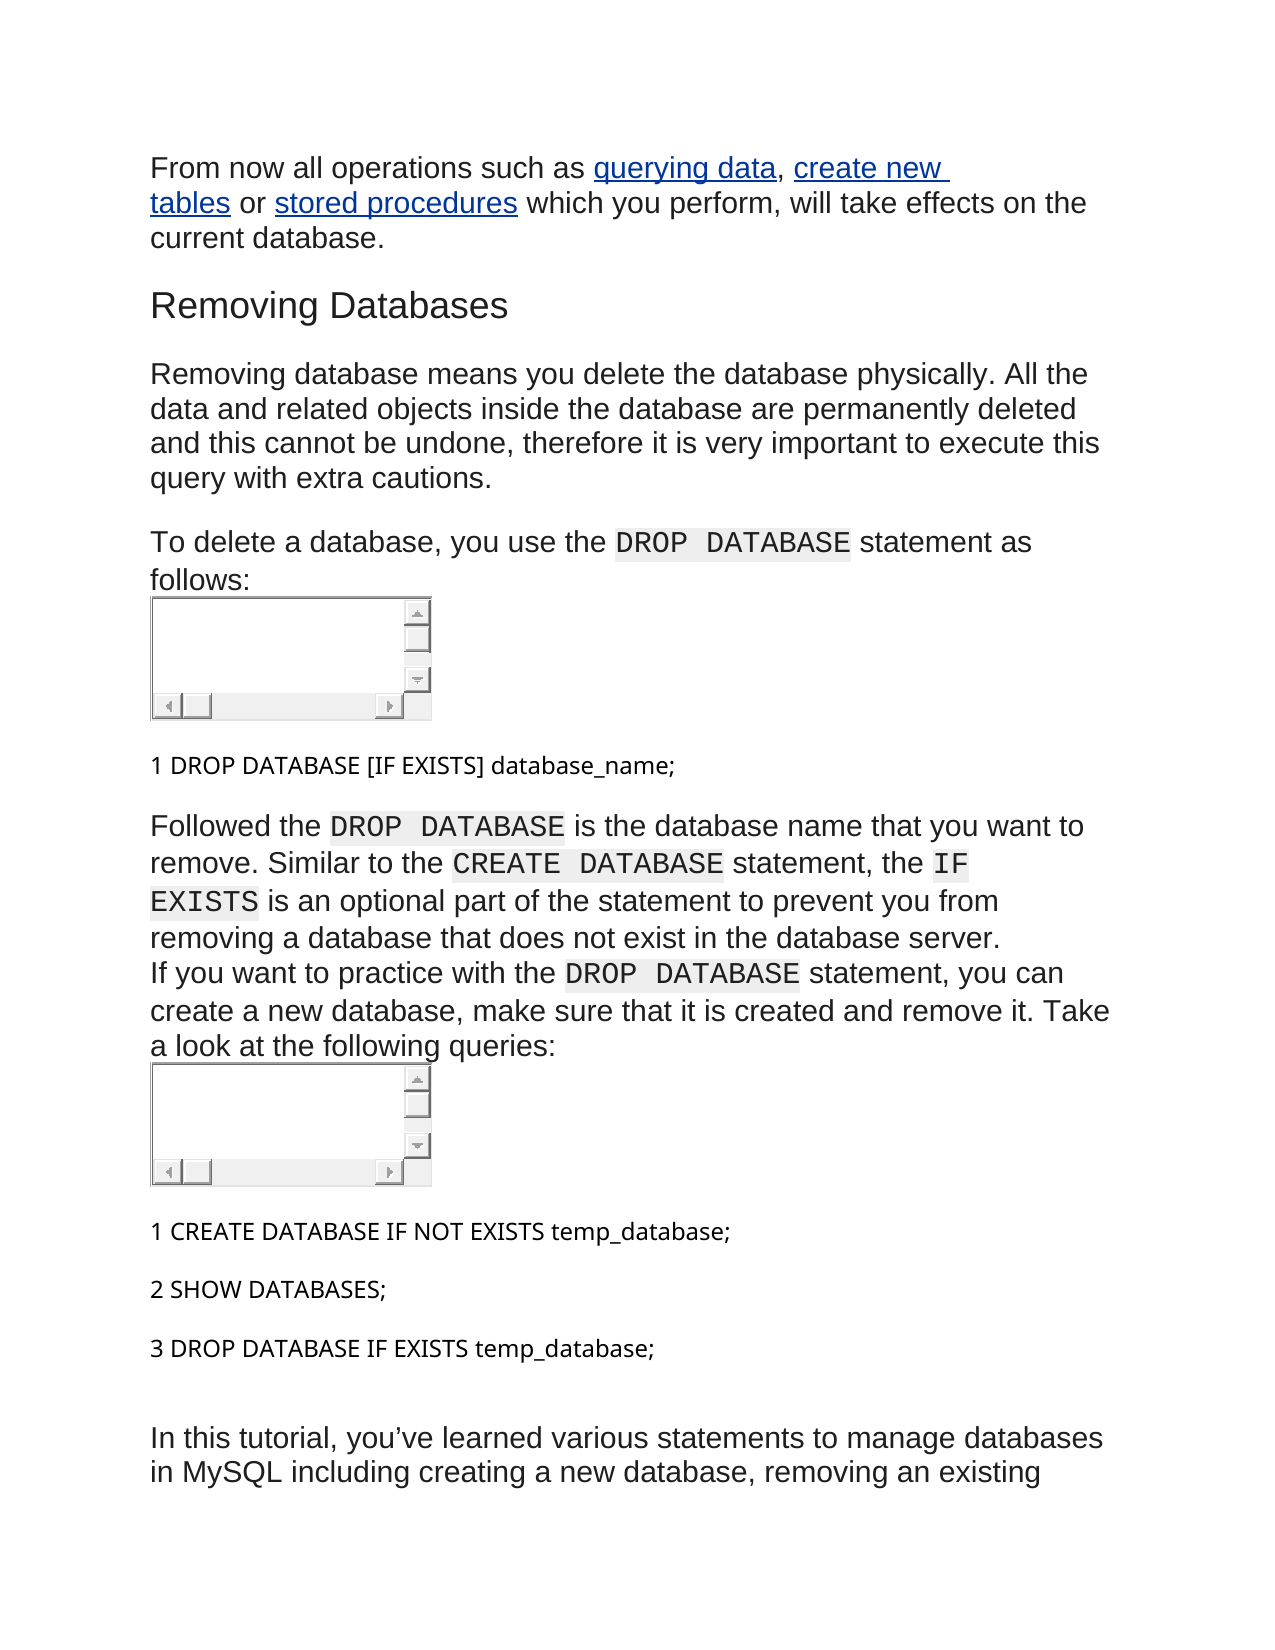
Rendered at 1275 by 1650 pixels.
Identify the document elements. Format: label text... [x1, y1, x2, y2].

text Removing database means you delete the database physically. All the data and related objects inside the database are permanently deleted and this cannot be undone, therefore it is very important to execute this query with extra cautions. [150, 356, 1125, 495]
table_header 1 [149, 748, 168, 808]
text If you want to practice with the DROP DATABASE statement, you can create a new database, make sure that it is created and remove it. Take a look at the following queries: [150, 955, 1125, 1062]
text From now all operations such as querying data, create new tables or stored procedures which you perform, will take effects on the current database. [150, 150, 1125, 254]
text To delete a database, you use the DROP DATABASE statement as follows: [150, 524, 1125, 596]
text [150, 1419, 1125, 1489]
subtitle Removing Databases [150, 283, 1125, 327]
table_header CREATE DATABASE IF NOT EXISTS temp_database; SHOW DATABASES; DROP DATABASE IF EXISTS temp_database; [168, 1214, 1133, 1390]
table_header DROP DATABASE [IF EXISTS] database_name; [168, 748, 1133, 808]
text Followed the DROP DATABASE is the database name that you want to remove. Similar to the CREATE DATABASE statement, the IF EXISTS is an optional part of the statement to prevent you from removing a database that does not exist in the database server. [150, 808, 1125, 955]
table_header 1 2 3 [149, 1214, 168, 1390]
